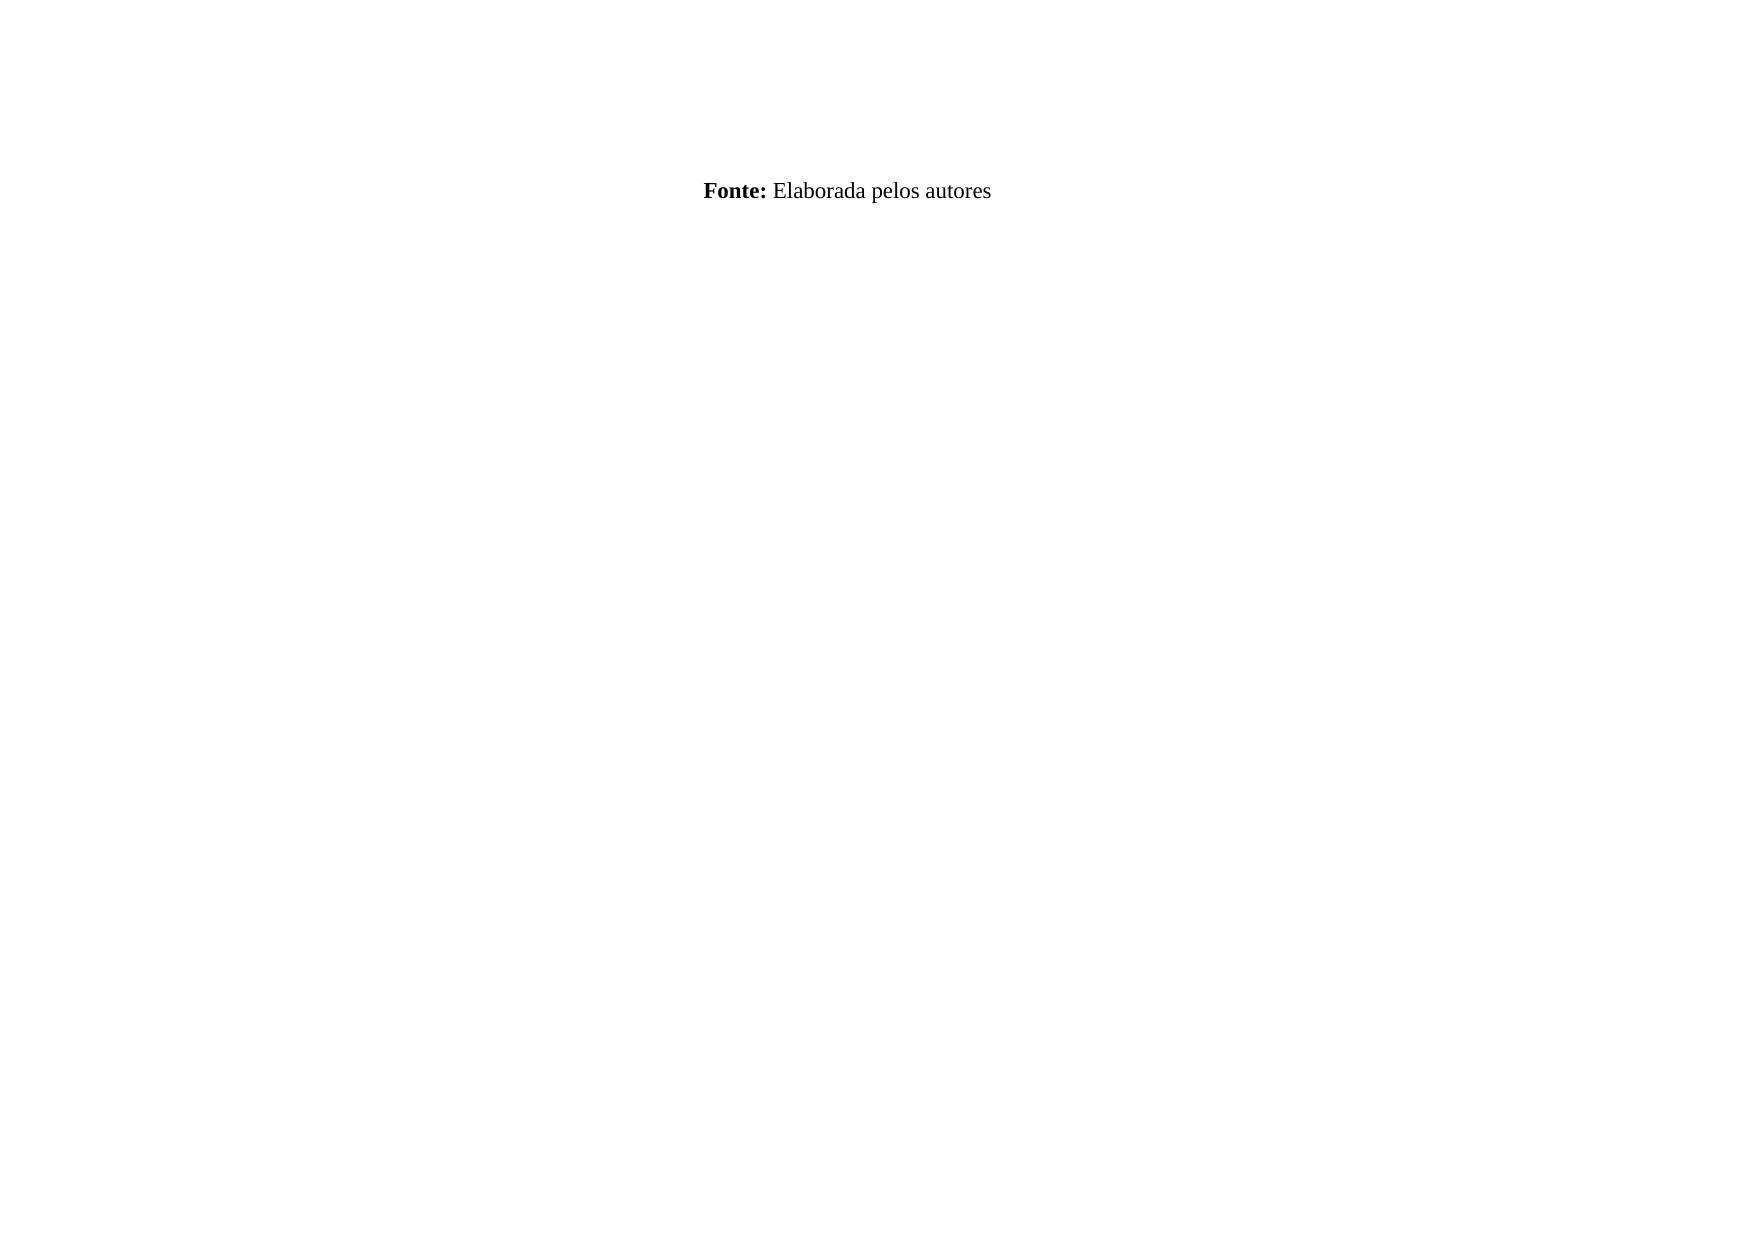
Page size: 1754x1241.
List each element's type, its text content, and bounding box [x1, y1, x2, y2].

text Fonte: Elaborada pelos autores [118, 177, 1577, 203]
